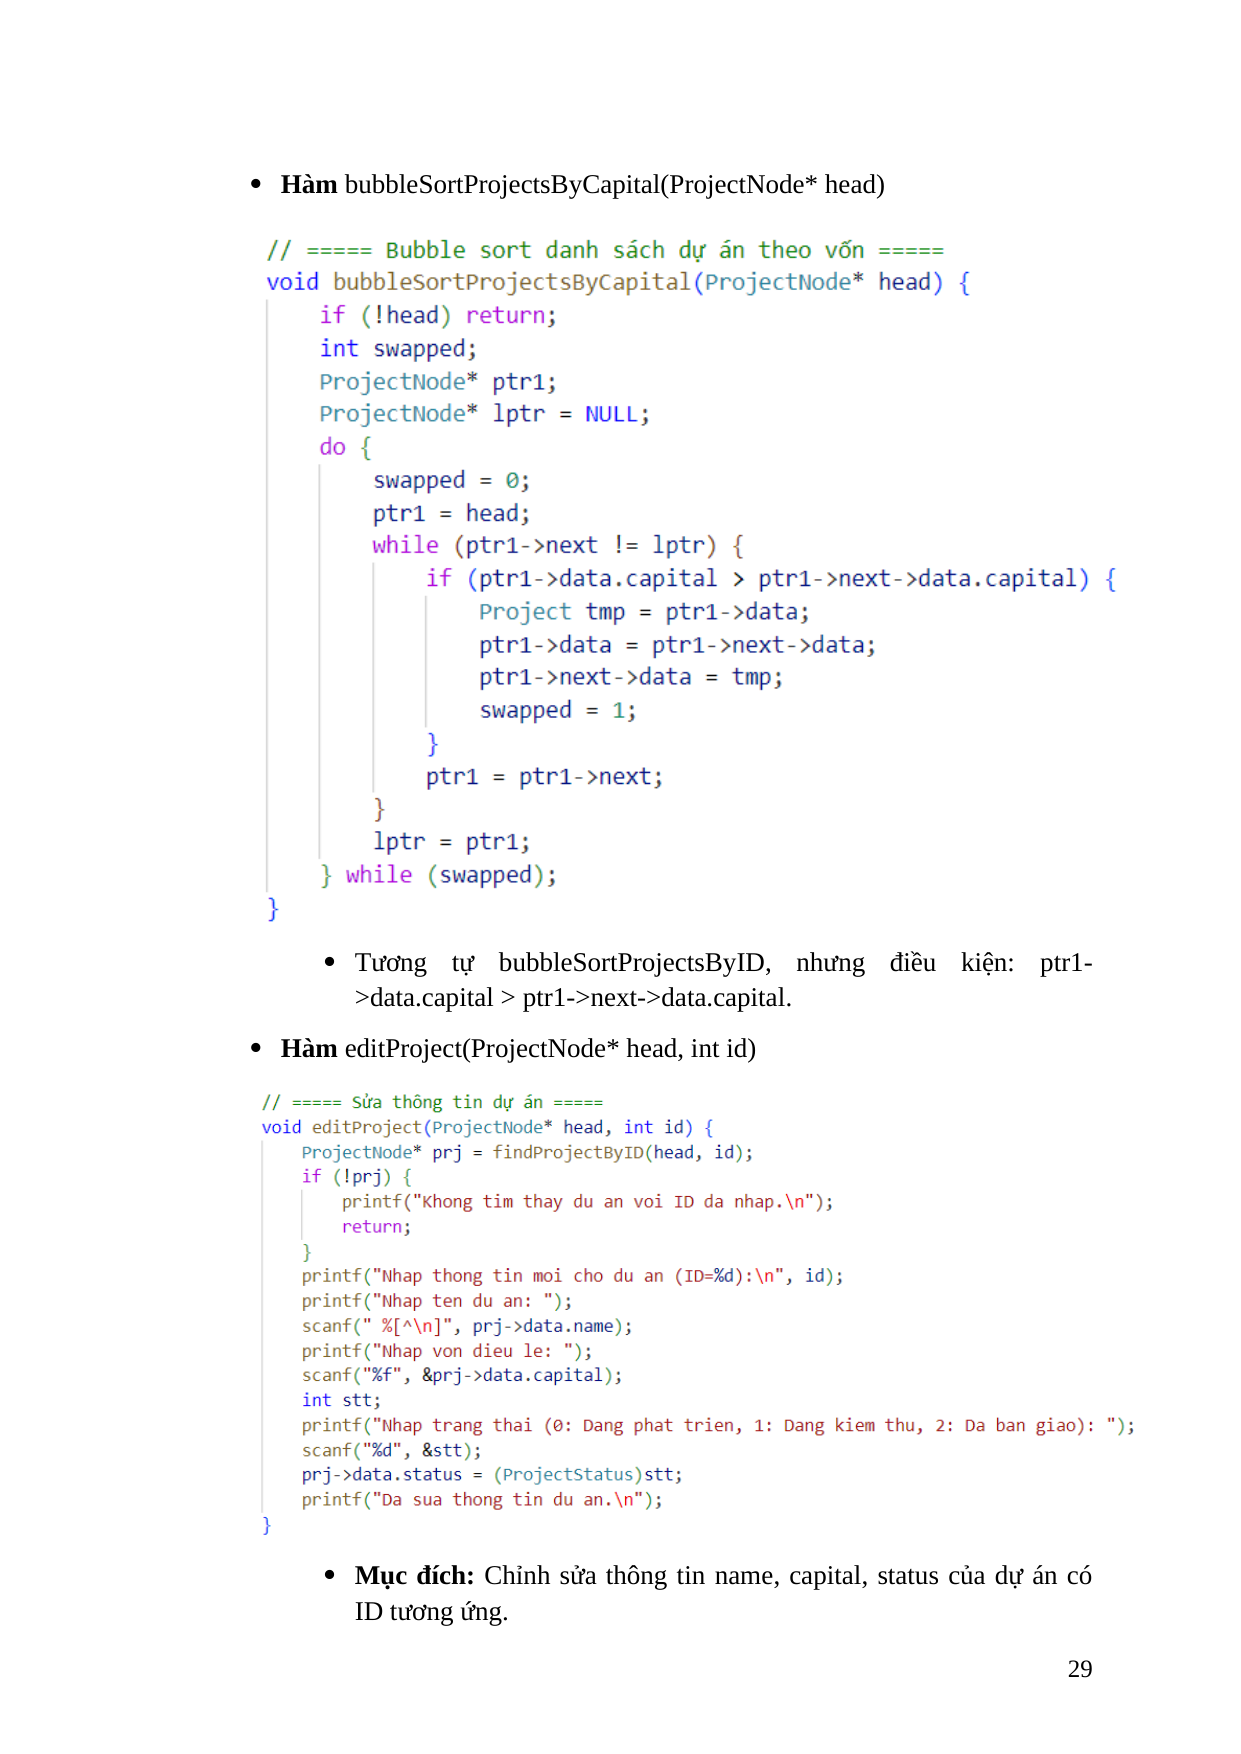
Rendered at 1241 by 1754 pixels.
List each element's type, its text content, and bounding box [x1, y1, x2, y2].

picture [251, 218, 1137, 927]
list Hàm editProject(ProjectNode* head, int id) [251, 1032, 1092, 1063]
picture [251, 1082, 1137, 1540]
list Tương tự bubbleSortProjectsByID, nhưng điều kiện: ptr1->data.capital > ptr1->next->data.capital. [325, 946, 1092, 1013]
list Mục đích: Chỉnh sửa thông tin name, capital, status của dự án có ID tương ứng. [325, 1559, 1092, 1626]
list Hàm bubbleSortProjectsByCapital(ProjectNode* head) [251, 168, 1092, 200]
